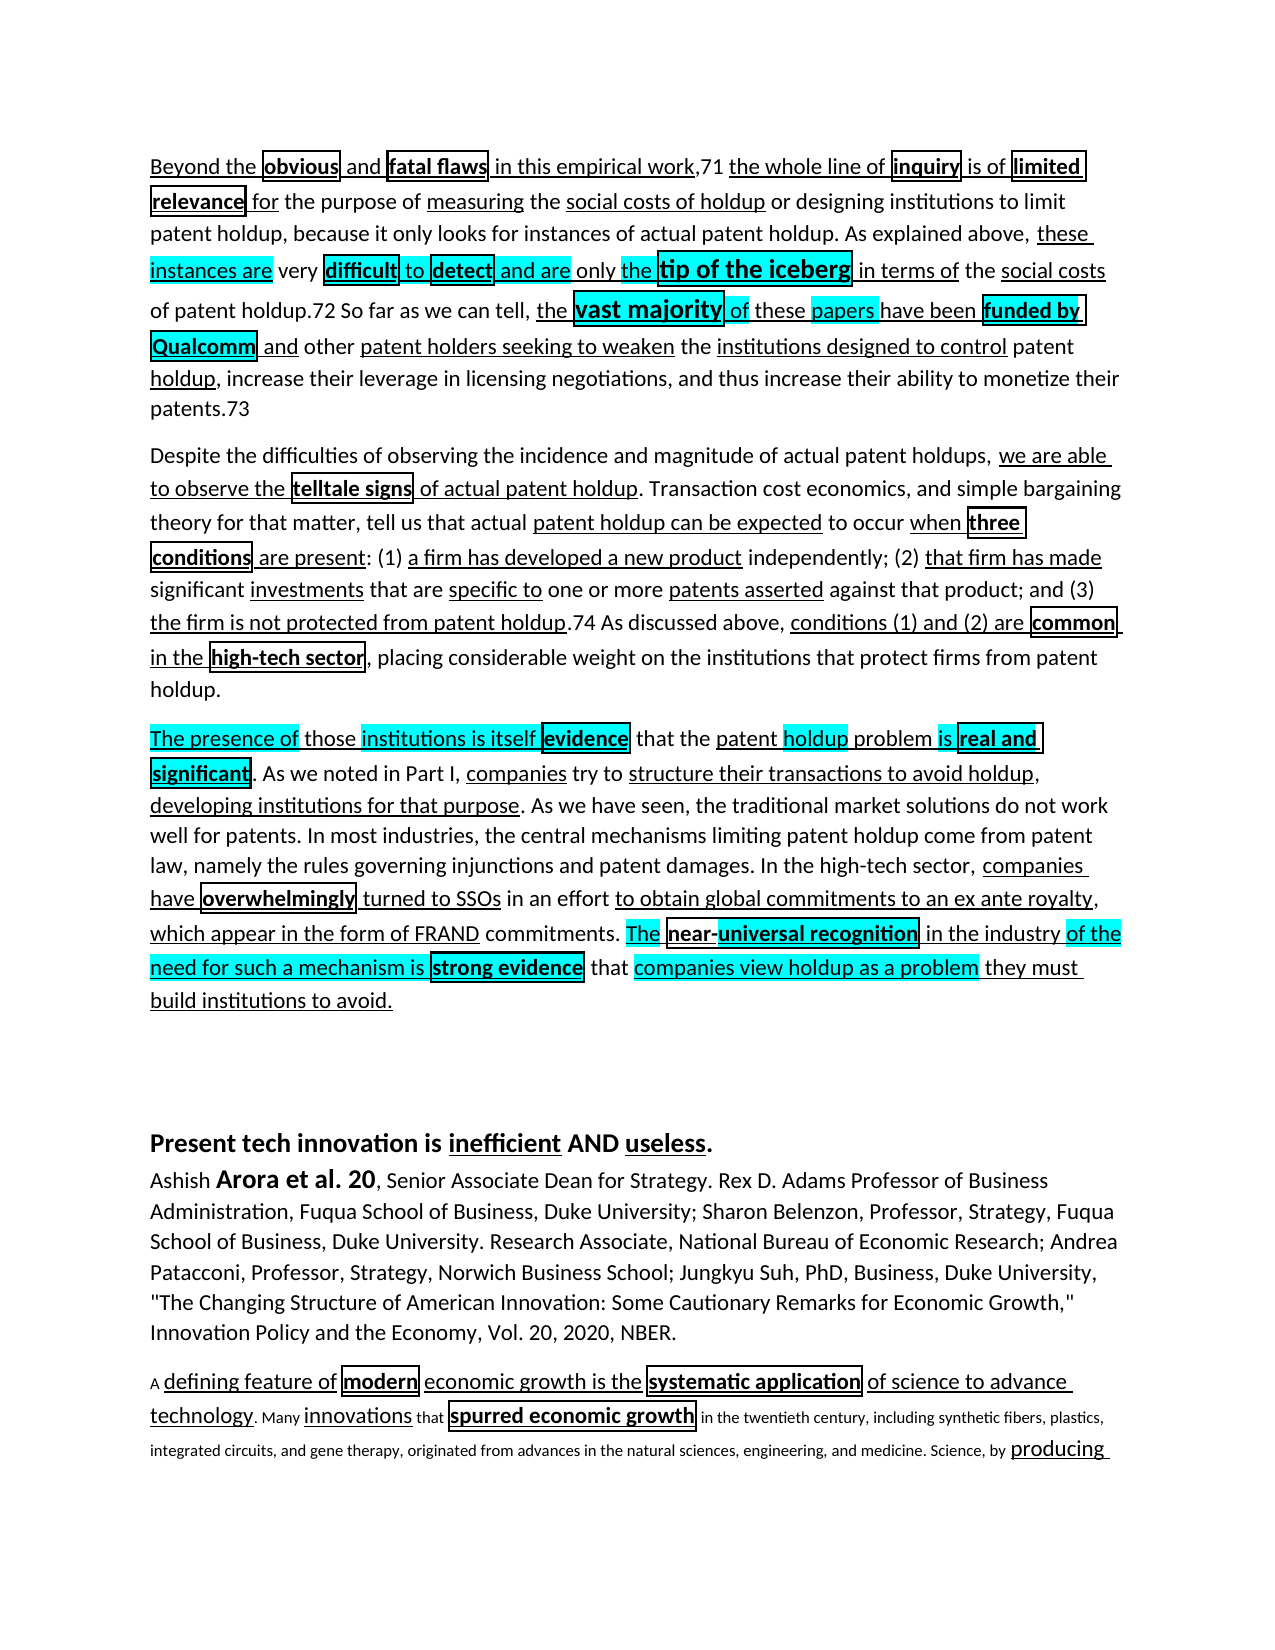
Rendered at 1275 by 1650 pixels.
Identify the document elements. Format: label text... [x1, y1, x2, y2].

text Ashish Arora et al. 20, Senior Associate Dean for Strategy. Rex D. Adams Professor of Business Administration, Fuqua School of Business, Duke University; Sharon Belenzon, Professor, Strategy, Fuqua School of Business, Duke University. Research Associate, National Bureau of Economic Research; Andrea Patacconi, Professor, Strategy, Norwich Business School; Jungkyu Suh, PhD, Business, Duke University, "The Changing Structure of American Innovation: Some Cautionary Remarks for Economic Growth," Innovation Policy and the Economy, Vol. 20, 2020, NBER. [150, 1162, 1125, 1346]
text Beyond the obvious and fatal flaws in this empirical work,71 the whole line of inquiry is of limited relevance for the purpose of measuring the social costs of holdup or designing institutions to limit patent holdup, because it only looks for instances of actual patent holdup. As explained above, these instances are very difficult to detect and are only the tip of the iceberg in terms of the social costs of patent holdup.72 So far as we can tell, the vast majority of these papers have been funded by Qualcomm and other patent holders seeking to weaken the institutions designed to control patent holdup, increase their leverage in licensing negotiations, and thus increase their ability to monetize their patents.73 [150, 150, 1125, 422]
text Despite the difficulties of observing the incidence and magnitude of actual patent holdups, we are able to observe the telltale signs of actual patent holdup. Transaction cost economics, and simple bargaining theory for that matter, tell us that actual patent holdup can be expected to occur when three conditions are present: (1) a firm has developed a new product independently; (2) that firm has made significant investments that are specific to one or more patents asserted against that product; and (3) the firm is not protected from patent holdup.74 As discussed above, conditions (1) and (2) are common in the high-tech sector, placing considerable weight on the institutions that protect firms from patent holdup. [150, 441, 1125, 703]
text The presence of those institutions is itself evidence that the patent holdup problem is real and significant. As we noted in Part I, companies try to structure their transactions to avoid holdup, developing institutions for that purpose. As we have seen, the traditional market solutions do not work well for patents. In most industries, the central mechanisms limiting patent holdup come from patent law, namely the rules governing injunctions and patent damages. In the high-tech sector, companies have overwhelmingly turned to SSOs in an effort to obtain global commitments to an ex ante royalty, which appear in the form of FRAND commitments. The near-universal recognition in the industry of the need for such a mechanism is strong evidence that companies view holdup as a problem they must build institutions to avoid. [150, 722, 1125, 1014]
subtitle Present tech innovation is inefficient AND useless. [150, 1126, 1125, 1159]
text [150, 1365, 1125, 1462]
